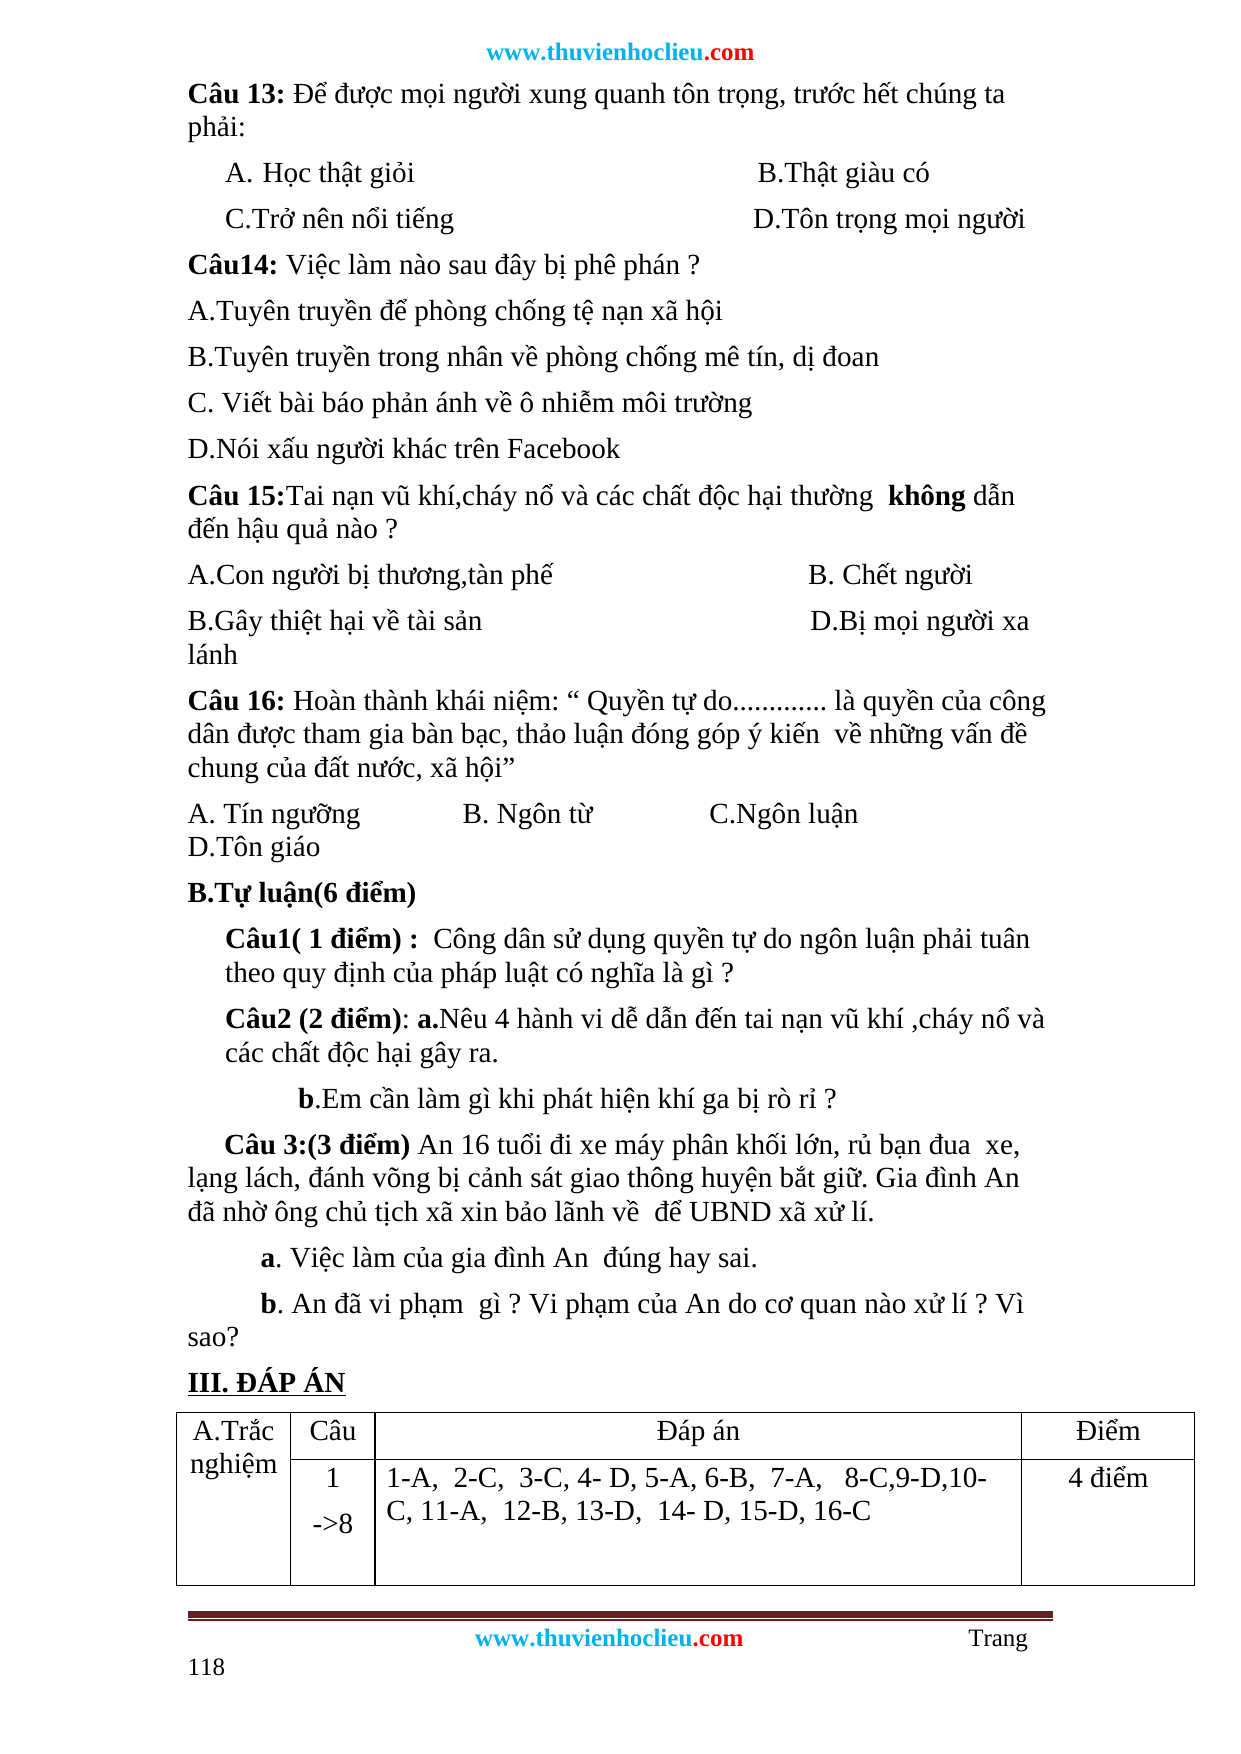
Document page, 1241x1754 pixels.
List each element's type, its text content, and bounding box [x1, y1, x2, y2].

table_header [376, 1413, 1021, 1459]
text A.Con người bị thương,tàn phế B. Chết người [187, 557, 1053, 591]
text D.Nói xấu người khác trên Facebook [187, 432, 1053, 465]
text Câu 16: Hoàn thành khái niệm: “ Quyền tự do............. là quyền của công dân được tham gia bàn bạc, thảo luận đóng góp ý kiến về những vấn đề chung của đất nước, xã hội” [187, 683, 1053, 783]
text b. An đã vi phạm gì ? Vi phạm của An do cơ quan nào xử lí ? Vì sao? [187, 1286, 1053, 1353]
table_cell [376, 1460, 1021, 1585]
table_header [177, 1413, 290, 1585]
text Câu 13: Để được mọi người xung quanh tôn trọng, trước hết chúng ta phải: [187, 76, 1053, 143]
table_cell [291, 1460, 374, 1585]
text Câu2 (2 điểm): a.Nêu 4 hành vi dễ dẫn đến tai nạn vũ khí ,cháy nổ và các chất độc hại gây ra. [225, 1001, 1053, 1068]
text a. Việc làm của gia đình An đúng hay sai. [187, 1240, 1053, 1273]
text A. Tín ngưỡng B. Ngôn từ C.Ngôn luận D.Tôn giáo [187, 796, 1053, 863]
text b.Em cần làm gì khi phát hiện khí ga bị rò rỉ ? [225, 1081, 1053, 1114]
text A.Tuyên truyền để phòng chống tệ nạn xã hội [187, 293, 1053, 327]
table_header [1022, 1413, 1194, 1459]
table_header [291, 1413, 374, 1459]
text III. ĐÁP ÁN [187, 1366, 1053, 1399]
text C. Viết bài báo phản ánh về ô nhiễm môi trường [187, 386, 1053, 419]
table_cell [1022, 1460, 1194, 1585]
text Câu 3:(3 điểm) An 16 tuổi đi xe máy phân khối lớn, rủ bạn đua xe, lạng lách, đánh võng bị cảnh sát giao thông huyện bắt giữ. Gia đình An đã nhờ ông chủ tịch xã xin bảo lãnh về để UBND xã xử lí. [187, 1127, 1053, 1227]
text Câu1( 1 điểm) : Công dân sử dụng quyền tự do ngôn luận phải tuân theo quy định của pháp luật có nghĩa là gì ? [225, 922, 1053, 989]
text Câu 15:Tai nạn vũ khí,cháy nổ và các chất độc hại thường không dẫn đến hậu quả nào ? [187, 478, 1053, 545]
text B.Tuyên truyền trong nhân về phòng chống mê tín, dị đoan [187, 339, 1053, 373]
text B.Tự luận(6 điểm) [187, 876, 1053, 909]
text Câu14: Việc làm nào sau đây bị phê phán ? [187, 247, 1053, 281]
text C.Trở nên nổi tiếng D.Tôn trọng mọi người [225, 201, 1053, 235]
list Học thật giỏi B.Thật giàu có [225, 155, 1053, 189]
text B.Gây thiệt hại về tài sản D.Bị mọi người xa lánh [187, 603, 1053, 670]
